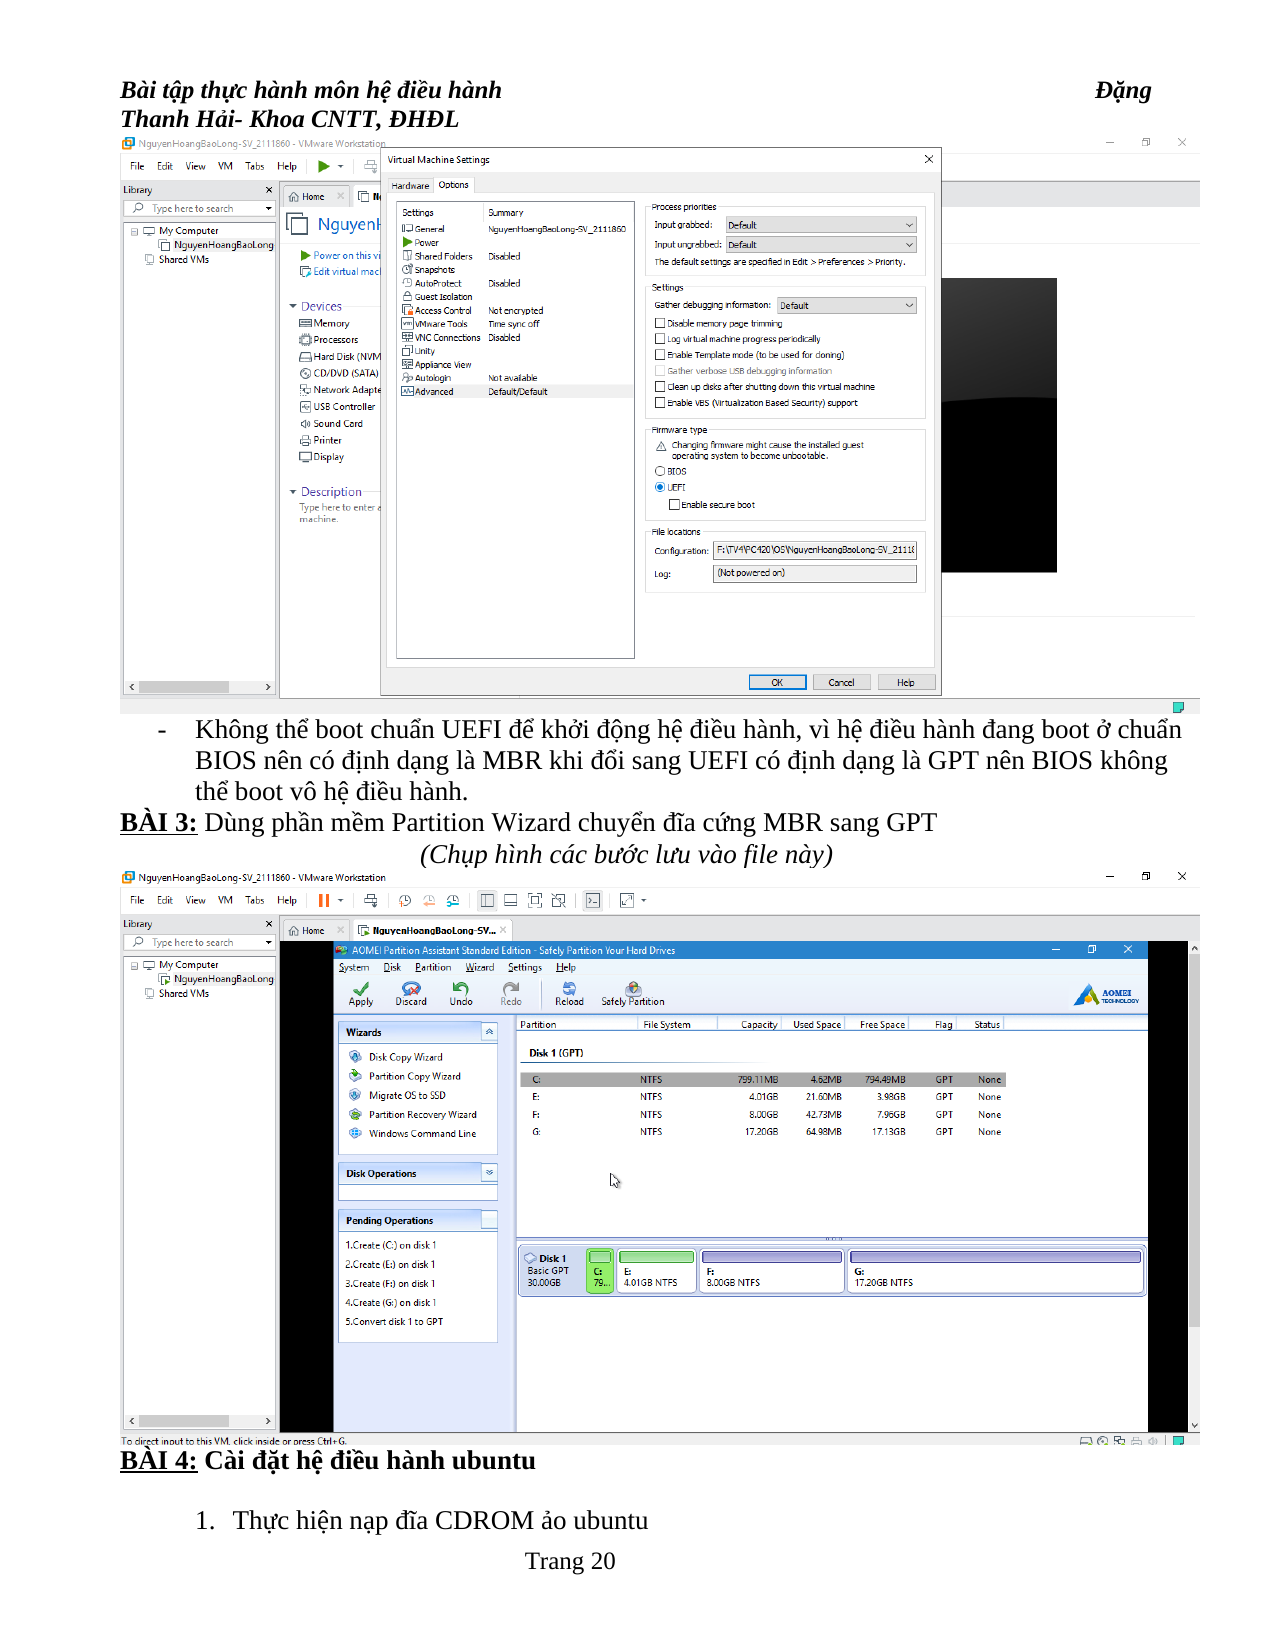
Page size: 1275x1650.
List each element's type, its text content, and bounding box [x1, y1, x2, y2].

picture [120, 134, 1200, 714]
list Thực hiện nạp đĩa CDROM ảo ubuntu [195, 1504, 1200, 1535]
text BÀI 3: Dùng phần mềm Partition Wizard chuyển đĩa cứng MBR sang GPT [120, 807, 1200, 838]
list Không thể boot chuẩn UEFI để khởi động hệ điều hành, vì hệ điều hành đang boot ở chuẩn BIOS nên có định dạng là MBR khi đổi sang UEFI có định dạng là GPT nên BIOS không thể boot vô hệ điều hành. [157, 714, 1200, 807]
text BÀI 4: Cài đặt hệ điều hành ubuntu [120, 1445, 1200, 1475]
text (Chụp hình các bước lưu vào file này) [232, 838, 1200, 868]
picture [120, 868, 1200, 1445]
